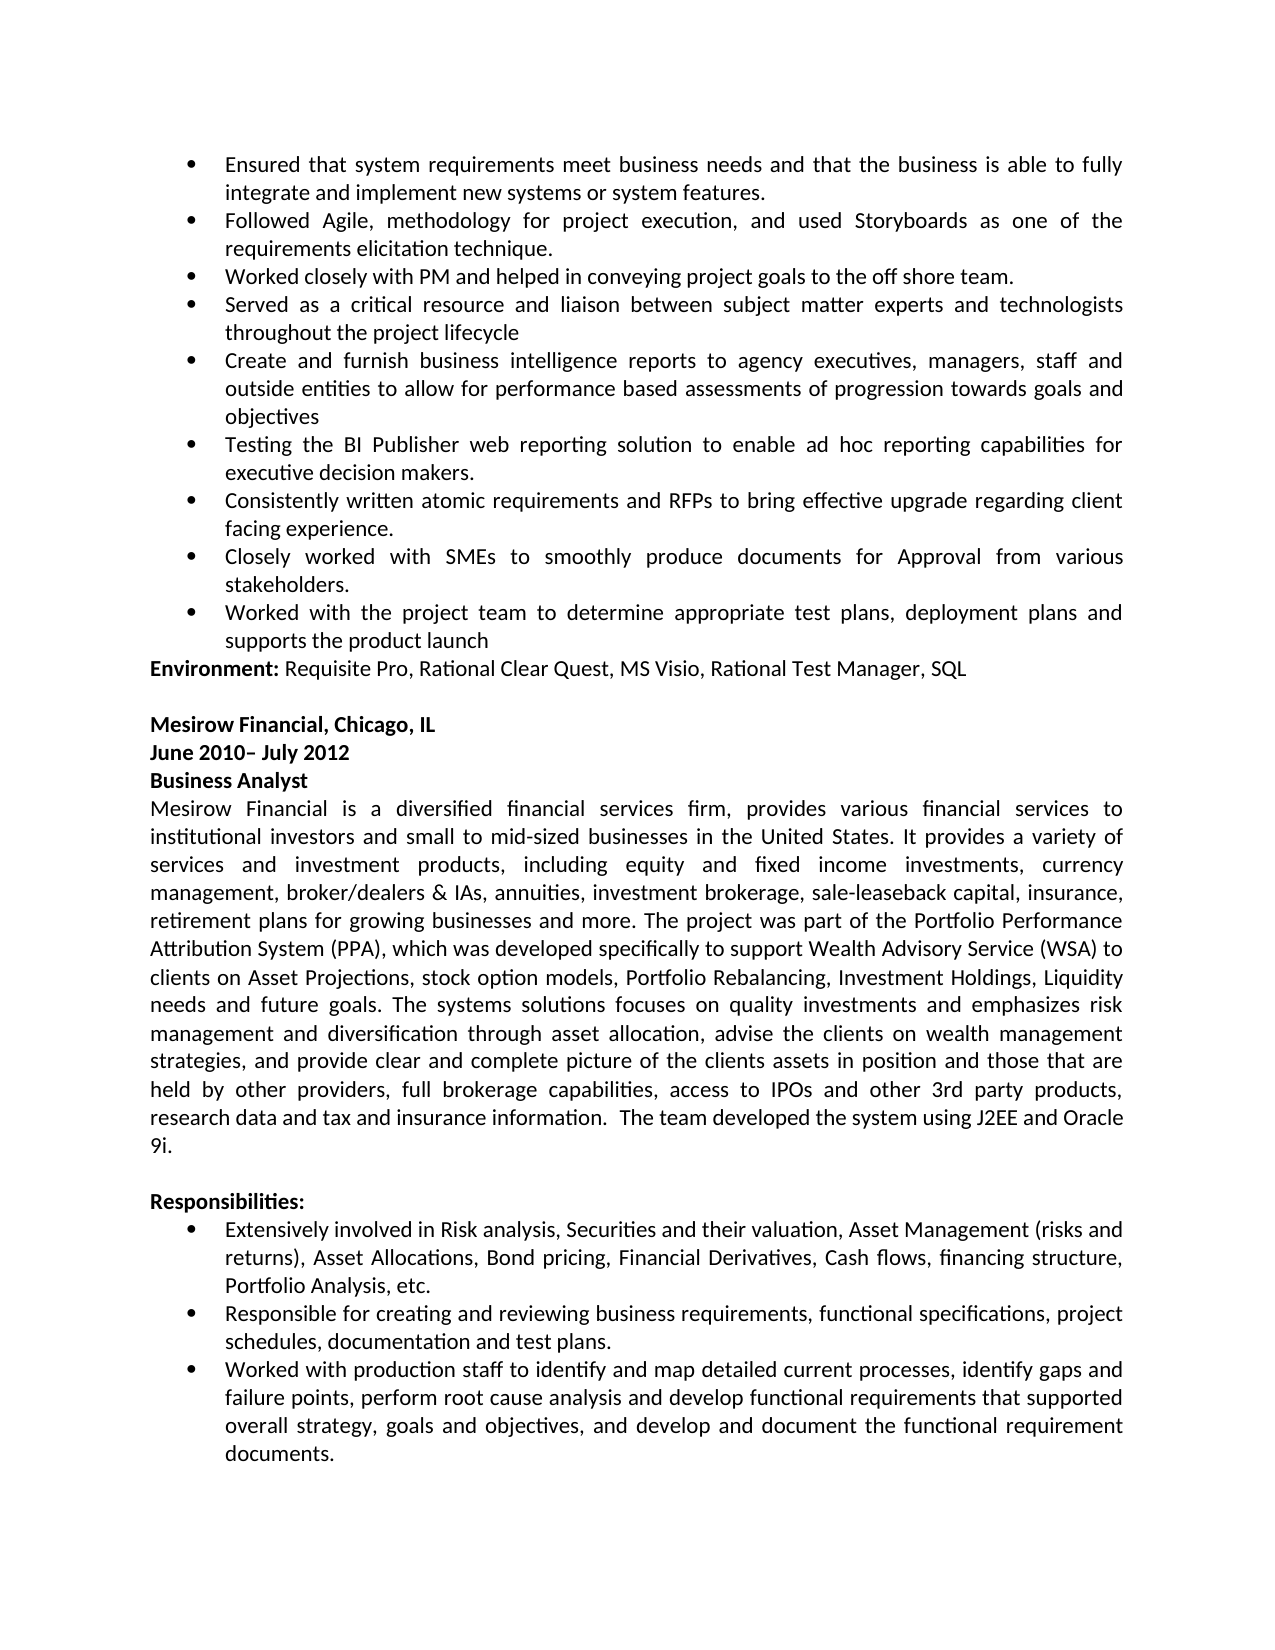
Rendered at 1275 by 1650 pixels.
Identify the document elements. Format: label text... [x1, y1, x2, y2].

list Responsible for creating and reviewing business requirements, functional specifications, project schedules, documentation and test plans. [187, 1299, 1125, 1355]
text Business Analyst [150, 766, 1125, 794]
list Closely worked with SMEs to smoothly produce documents for Approval from various stakeholders. [187, 542, 1125, 598]
list Extensively involved in Risk analysis, Securities and their valuation, Asset Management (risks and returns), Asset Allocations, Bond pricing, Financial Derivatives, Cash flows, financing structure, Portfolio Analysis, etc. [187, 1215, 1125, 1299]
text Mesirow Financial is a diversified financial services firm, provides various financial services to institutional investors and small to mid-sized businesses in the United States. It provides a variety of services and investment products, including equity and fixed income investments, currency management, broker/dealers & IAs, annuities, investment brokerage, sale-leaseback capital, insurance, retirement plans for growing businesses and more. The project was part of the Portfolio Performance Attribution System (PPA), which was developed specifically to support Wealth Advisory Service (WSA) to clients on Asset Projections, stock option models, Portfolio Rebalancing, Investment Holdings, Liquidity needs and future goals. The systems solutions focuses on quality investments and emphasizes risk management and diversification through asset allocation, advise the clients on wealth management strategies, and provide clear and complete picture of the clients assets in position and those that are held by other providers, full brokerage capabilities, access to IPOs and other 3rd party products, research data and tax and insurance information. The team developed the system using J2EE and Oracle 9i. [150, 794, 1125, 1159]
list Served as a critical resource and liaison between subject matter experts and technologists throughout the project lifecycle [187, 290, 1125, 346]
list Testing the BI Publisher web reporting solution to enable ad hoc reporting capabilities for executive decision makers. [187, 430, 1125, 486]
list Followed Agile, methodology for project execution, and used Storyboards as one of the requirements elicitation technique. [187, 206, 1125, 262]
list Worked closely with PM and helped in conveying project goals to the off shore team. [187, 262, 1125, 290]
list Worked with the project team to determine appropriate test plans, deployment plans and supports the product launch [187, 598, 1125, 654]
text Responsibilities: [150, 1187, 1125, 1215]
list Worked with production staff to identify and map detailed current processes, identify gaps and failure points, perform root cause analysis and develop functional requirements that supported overall strategy, goals and objectives, and develop and document the functional requirement documents. [187, 1355, 1125, 1467]
list Consistently written atomic requirements and RFPs to bring effective upgrade regarding client facing experience. [187, 486, 1125, 542]
text June 2010– July 2012 [150, 738, 1125, 766]
text Mesirow Financial, Chicago, IL [150, 710, 1125, 738]
list Create and furnish business intelligence reports to agency executives, managers, staff and outside entities to allow for performance based assessments of progression towards goals and objectives [187, 346, 1125, 430]
text Environment: Requisite Pro, Rational Clear Quest, MS Visio, Rational Test Manager, SQL [150, 654, 1125, 682]
list Ensured that system requirements meet business needs and that the business is able to fully integrate and implement new systems or system features. [187, 150, 1125, 206]
